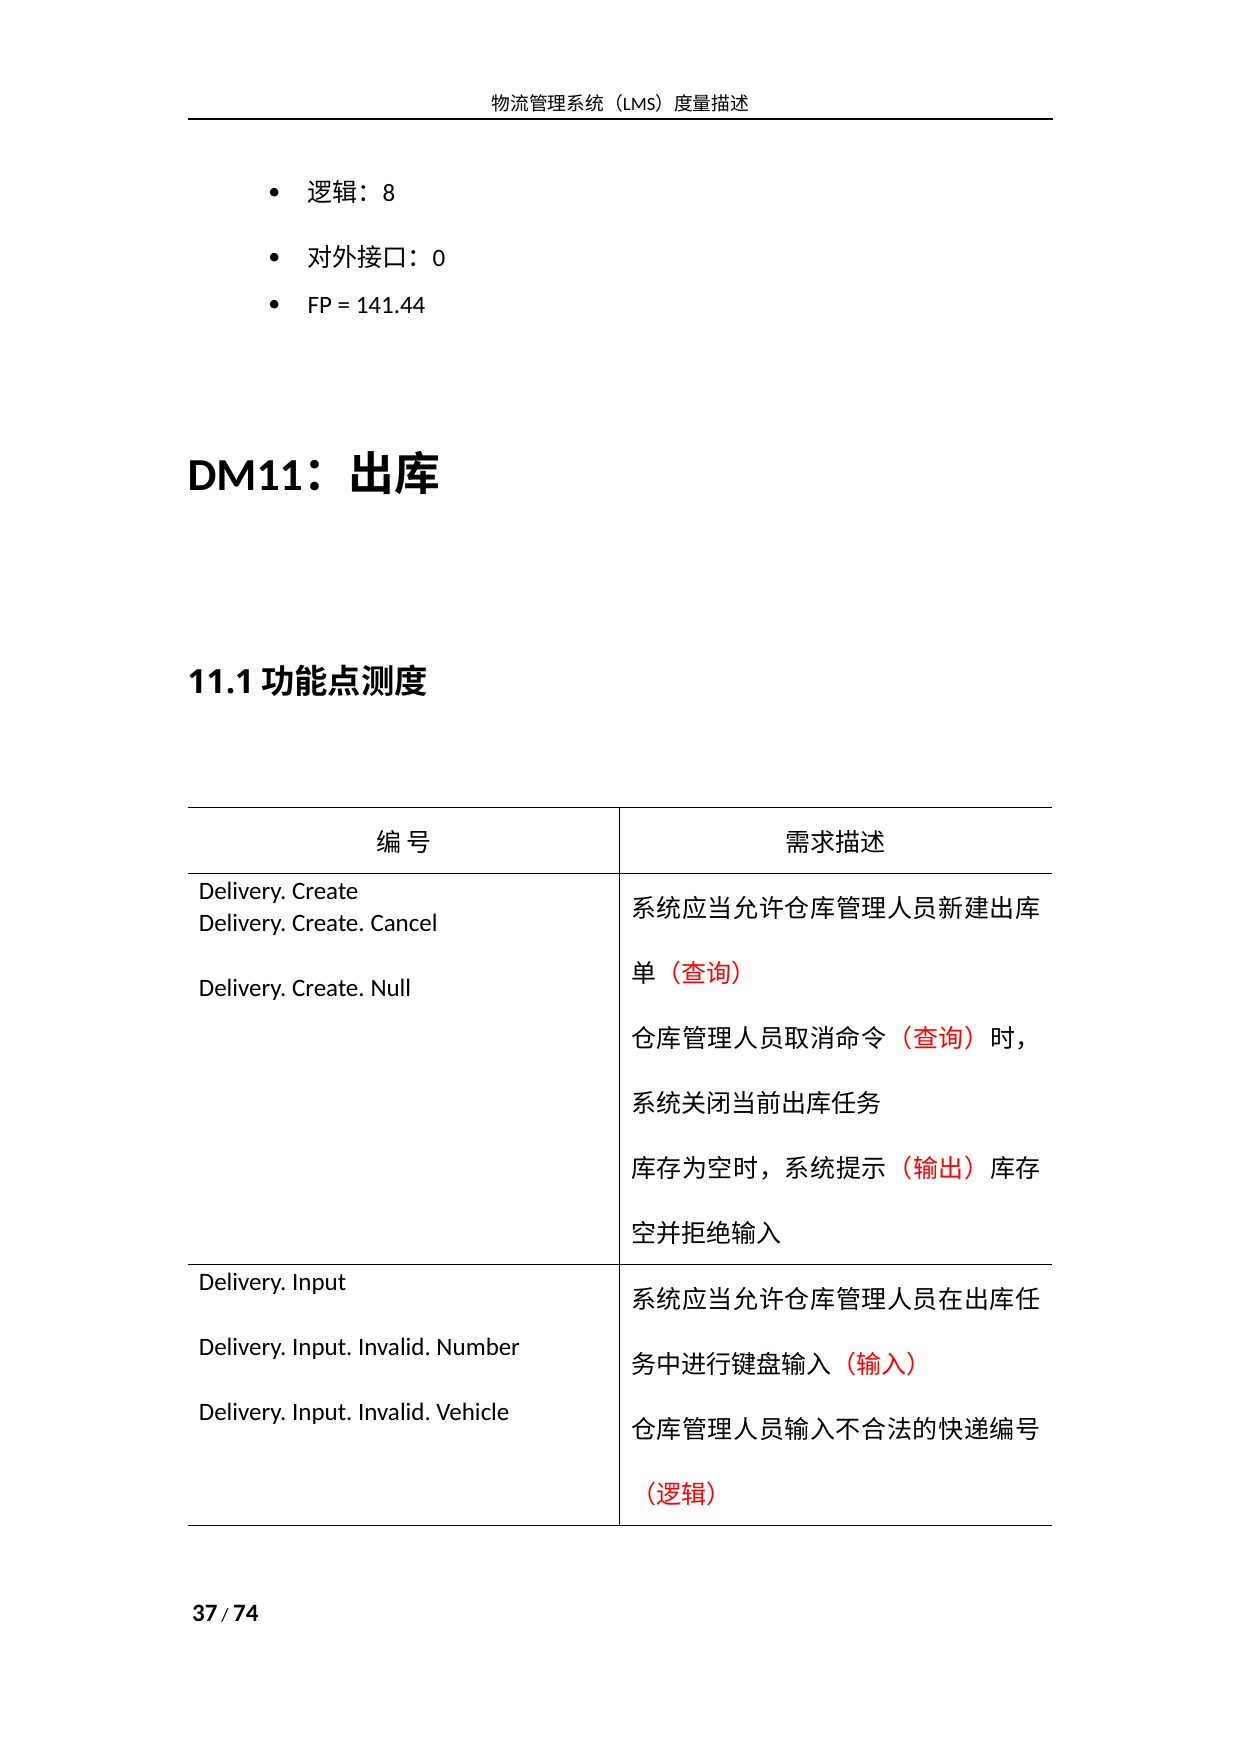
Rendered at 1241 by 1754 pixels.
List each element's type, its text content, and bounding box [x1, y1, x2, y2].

table_cell 系统应当允许仓库管理人员在出库任务中进行键盘输入（输入） 仓库管理人员输入不合法的快递编号（逻辑） 仓库管理人员输入不合法的汽运编号（逻辑）时，系统显示（输出）输入有误 [620, 1265, 1052, 1525]
list 对外接口：0 [270, 223, 1053, 288]
table_cell 系统应当允许仓库管理人员新建出库单（查询） 仓库管理人员取消命令（查询）时，系统关闭当前出库任务 库存为空时，系统提示（输出）库存空并拒绝输入 [620, 874, 1052, 1264]
subtitle 11.1功能点测度 [187, 647, 1053, 712]
table_cell Delivery. Create Delivery. Create. Cancel Delivery. Create. Null [188, 874, 619, 1264]
subtitle DM11：出库 [187, 421, 1053, 519]
table_header 编 号 [188, 808, 619, 873]
table_cell Delivery. Input Delivery. Input. Invalid. Number Delivery. Input. Invalid. Vehicle [188, 1265, 619, 1525]
list 逻辑：8 [270, 158, 1053, 223]
table_header 需求描述 [620, 808, 1052, 873]
list FP = 141.44 [270, 288, 1053, 321]
